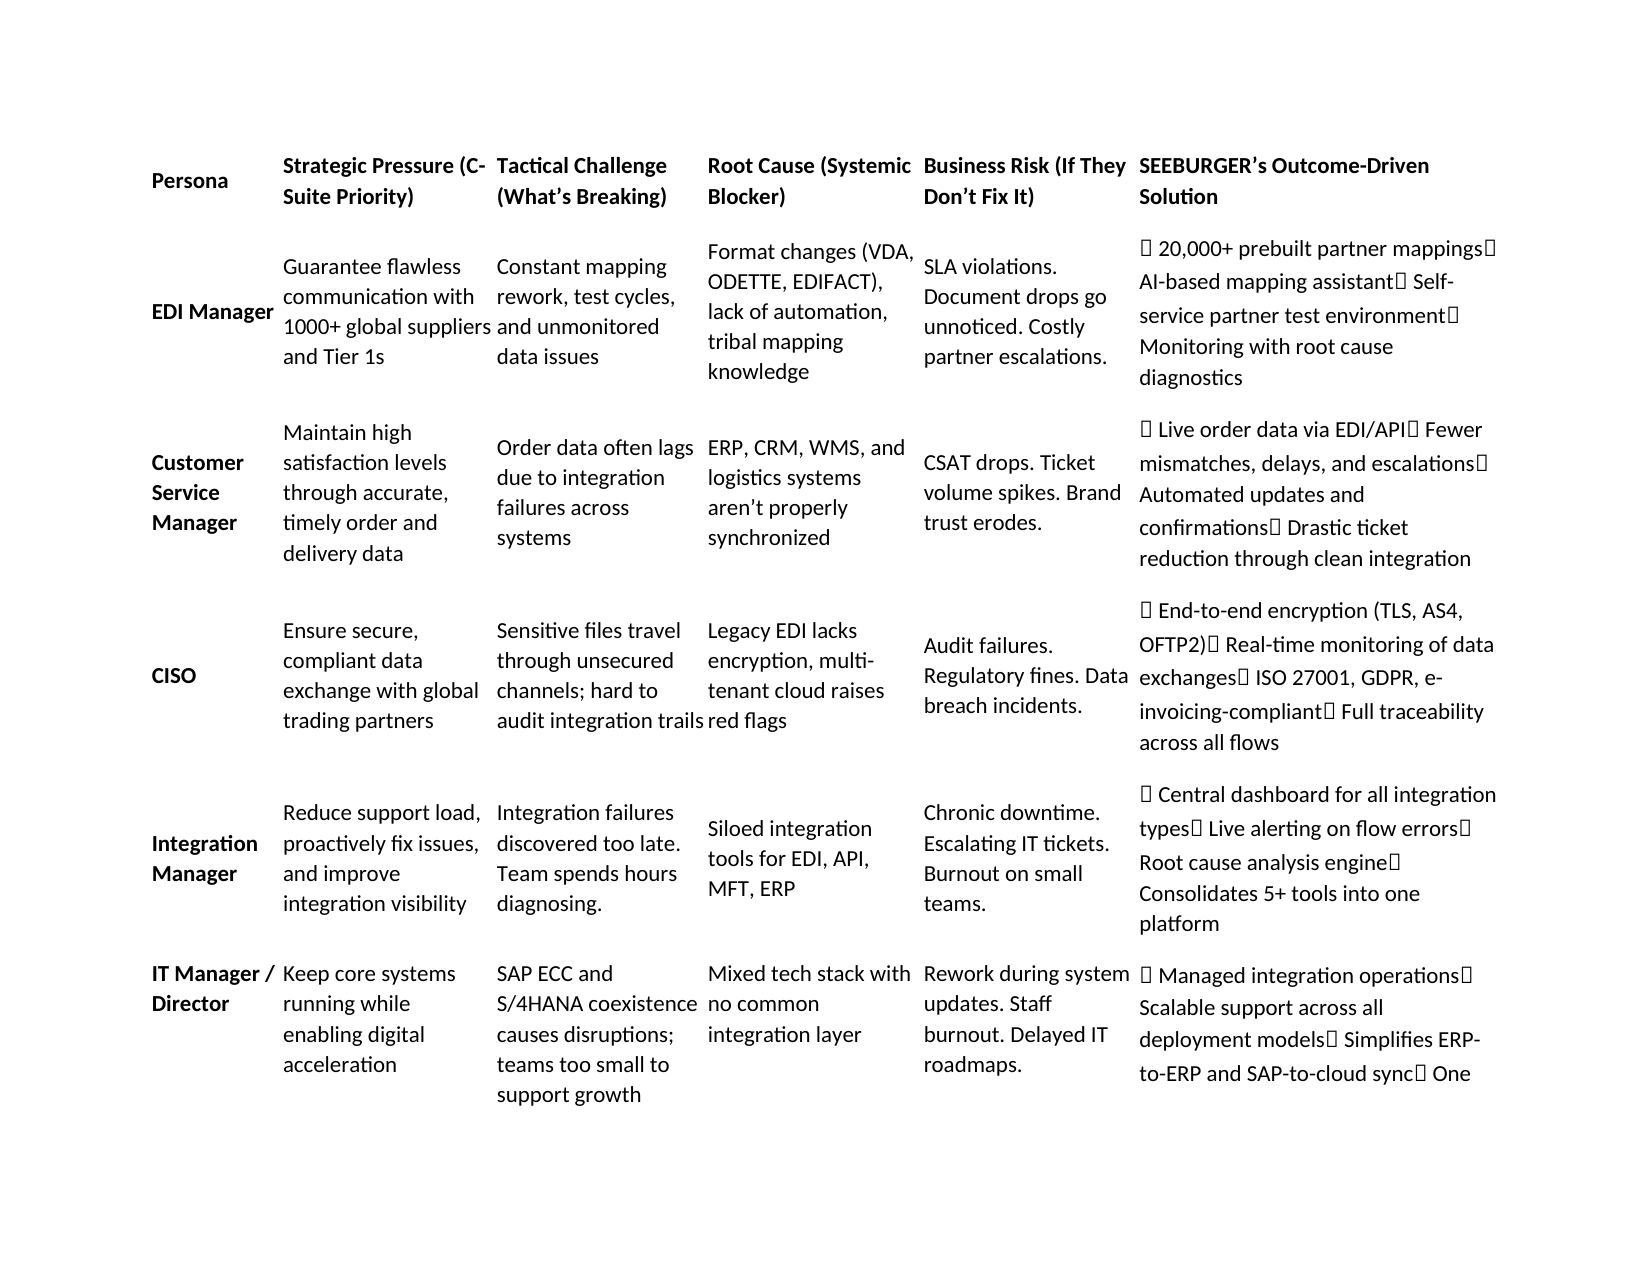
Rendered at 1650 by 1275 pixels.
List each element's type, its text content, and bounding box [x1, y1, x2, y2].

table_header SEEBURGER’s Outcome-Driven Solution [1138, 150, 1500, 230]
table_cell Legacy EDI lacks encryption, multi-tenant cloud raises red flags [706, 592, 922, 777]
table_cell 🔹 Central dashboard for all integration types🔹 Live alerting on flow errors🔹 Root cause analysis engine🔹 Consolidates 5+ tools into one platform [1138, 777, 1500, 958]
table_cell 🔹 Live order data via EDI/API🔹 Fewer mismatches, delays, and escalations🔹 Automated updates and confirmations🔹 Drastic ticket reduction through clean integration [1138, 411, 1500, 592]
table_cell Audit failures. Regulatory fines. Data breach incidents. [922, 592, 1137, 777]
table_cell Customer Service Manager [150, 411, 281, 592]
table_cell IT Manager / Director [150, 958, 281, 1110]
table_cell Format changes (VDA, ODETTE, EDIFACT), lack of automation, tribal mapping knowledge [706, 230, 922, 411]
table_cell Constant mapping rework, test cycles, and unmonitored data issues [495, 230, 706, 411]
table_header Root Cause (Systemic Blocker) [706, 150, 922, 230]
table_cell Integration failures discovered too late. Team spends hours diagnosing. [495, 777, 706, 958]
table_cell Rework during system updates. Staff burnout. Delayed IT roadmaps. [922, 958, 1137, 1110]
table_cell CSAT drops. Ticket volume spikes. Brand trust erodes. [922, 411, 1137, 592]
table_cell Sensitive files travel through unsecured channels; hard to audit integration trails [495, 592, 706, 777]
table_header Strategic Pressure (C-Suite Priority) [281, 150, 495, 230]
table_cell Integration Manager [150, 777, 281, 958]
table_cell ERP, CRM, WMS, and logistics systems aren’t properly synchronized [706, 411, 922, 592]
table_cell Keep core systems running while enabling digital acceleration [281, 958, 495, 1110]
table_cell Mixed tech stack with no common integration layer [706, 958, 922, 1110]
table_cell Chronic downtime. Escalating IT tickets. Burnout on small teams. [922, 777, 1137, 958]
table_cell SAP ECC and S/4HANA coexistence causes disruptions; teams too small to support growth [495, 958, 706, 1110]
table_cell Order data often lags due to integration failures across systems [495, 411, 706, 592]
table_header Persona [150, 150, 281, 230]
table_cell Siloed integration tools for EDI, API, MFT, ERP [706, 777, 922, 958]
table_cell CISO [150, 592, 281, 777]
table_cell Guarantee flawless communication with 1000+ global suppliers and Tier 1s [281, 230, 495, 411]
table_cell EDI Manager [150, 230, 281, 411]
table_cell SLA violations. Document drops go unnoticed. Costly partner escalations. [922, 230, 1137, 411]
table_header Tactical Challenge (What’s Breaking) [495, 150, 706, 230]
table_cell Ensure secure, compliant data exchange with global trading partners [281, 592, 495, 777]
table_header Business Risk (If They Don’t Fix It) [922, 150, 1137, 230]
table_cell Maintain high satisfaction levels through accurate, timely order and delivery data [281, 411, 495, 592]
table_cell Reduce support load, proactively fix issues, and improve integration visibility [281, 777, 495, 958]
table_cell 🔹 End-to-end encryption (TLS, AS4, OFTP2)🔹 Real-time monitoring of data exchanges🔹 ISO 27001, GDPR, e-invoicing-compliant🔹 Full traceability across all flows [1138, 592, 1500, 777]
table_cell 🔹 20,000+ prebuilt partner mappings🔹 AI-based mapping assistant🔹 Self-service partner test environment🔹 Monitoring with root cause diagnostics [1138, 230, 1500, 411]
